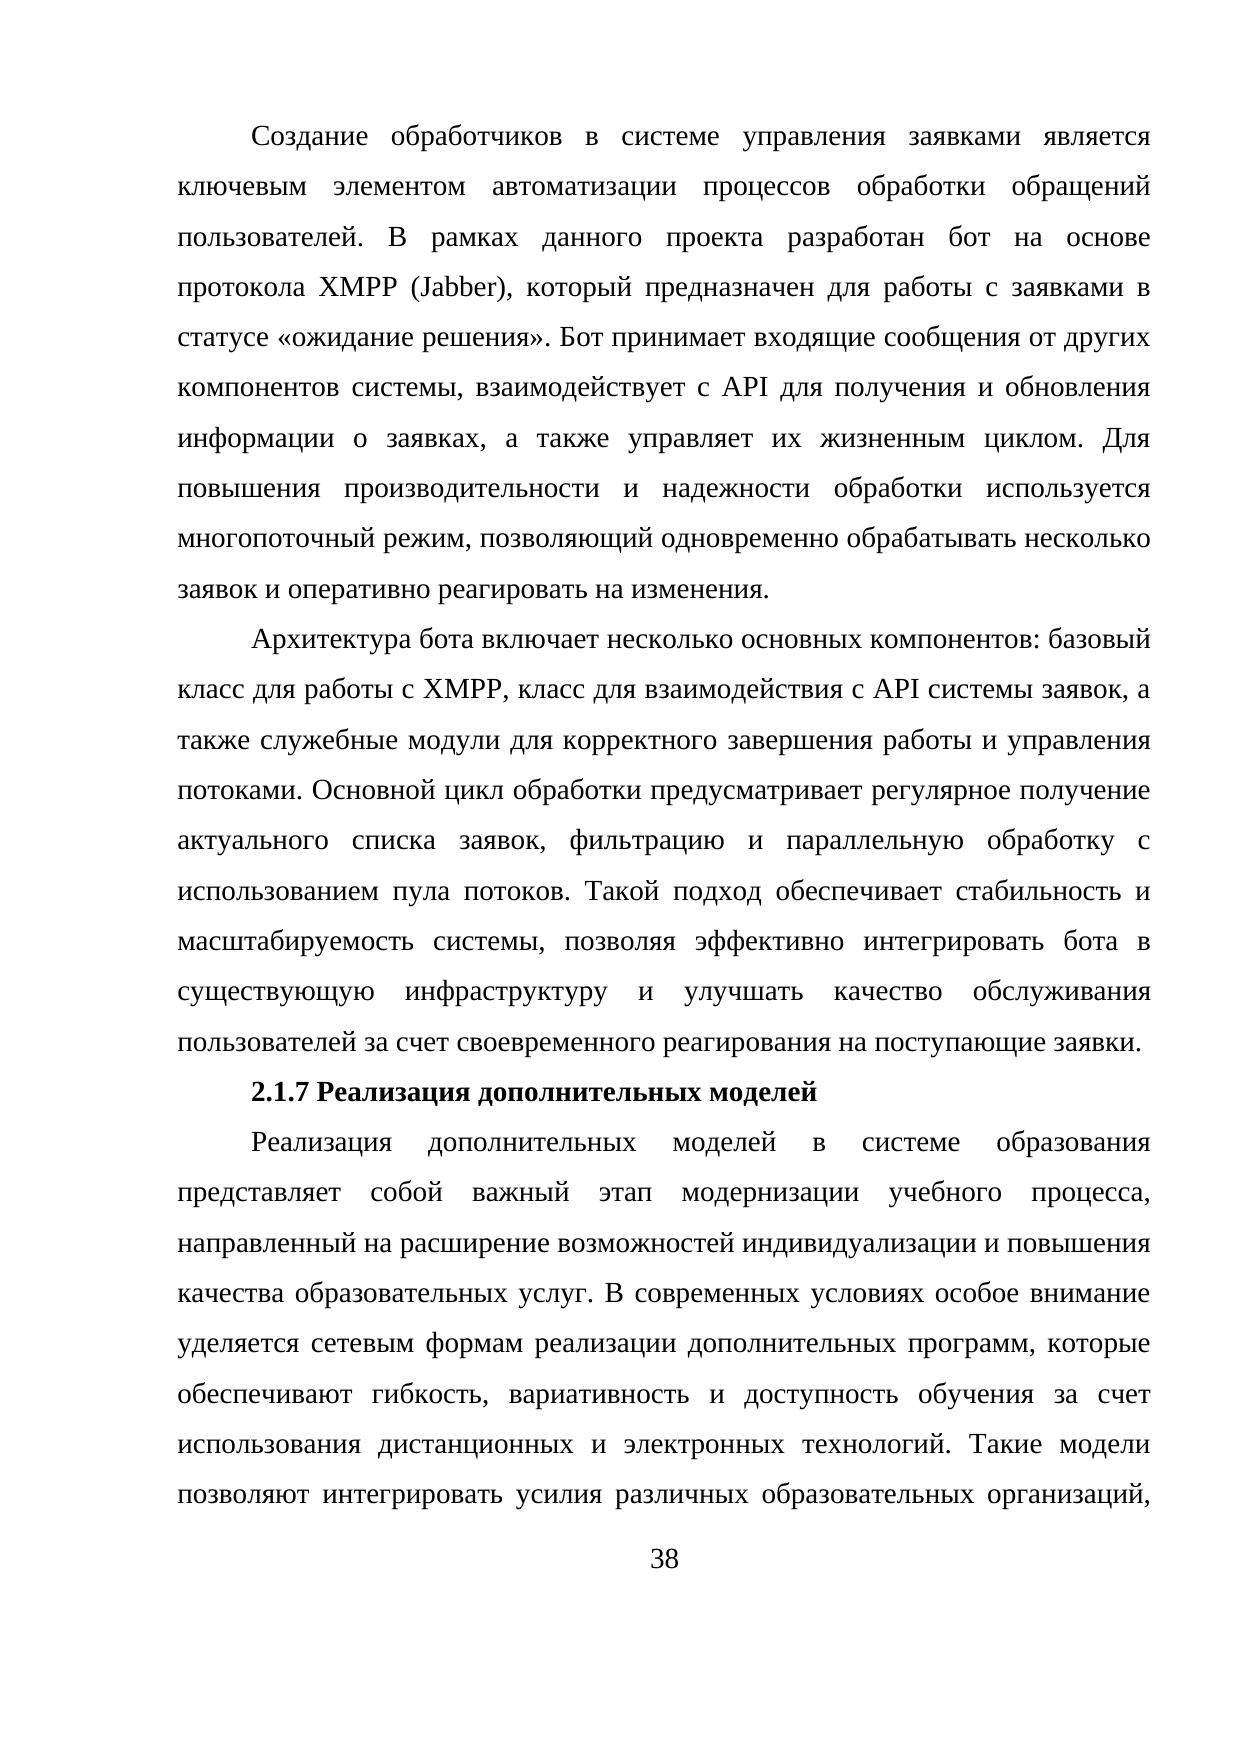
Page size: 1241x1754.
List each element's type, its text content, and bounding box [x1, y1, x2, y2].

text Архитектура бота включает несколько основных компонентов: базовый класс для работы с XMPP, класс для взаимодействия с API системы заявок, а также служебные модули для корректного завершения работы и управления потоками. Основной цикл обработки предусматривает регулярное получение актуального списка заявок, фильтрацию и параллельную обработку с использованием пула потоков. Такой подход обеспечивает стабильность и масштабируемость системы, позволяя эффективно интегрировать бота в существующую инфраструктуру и улучшать качество обслуживания пользователей за счет своевременного реагирования на поступающие заявки. [177, 621, 1152, 1057]
text Создание обработчиков в системе управления заявками является ключевым элементом автоматизации процессов обработки обращений пользователей. В рамках данного проекта разработан бот на основе протокола XMPP (Jabber), который предназначен для работы с заявками в статусе «ожидание решения». Бот принимает входящие сообщения от других компонентов системы, взаимодействует с API для получения и обновления информации о заявках, а также управляет их жизненным циклом. Для повышения производительности и надежности обработки используется многопоточный режим, позволяющий одновременно обрабатывать несколько заявок и оперативно реагировать на изменения. [177, 118, 1152, 604]
subtitle 2.1.7 Реализация дополнительных моделей [177, 1074, 1152, 1107]
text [177, 1124, 1152, 1510]
